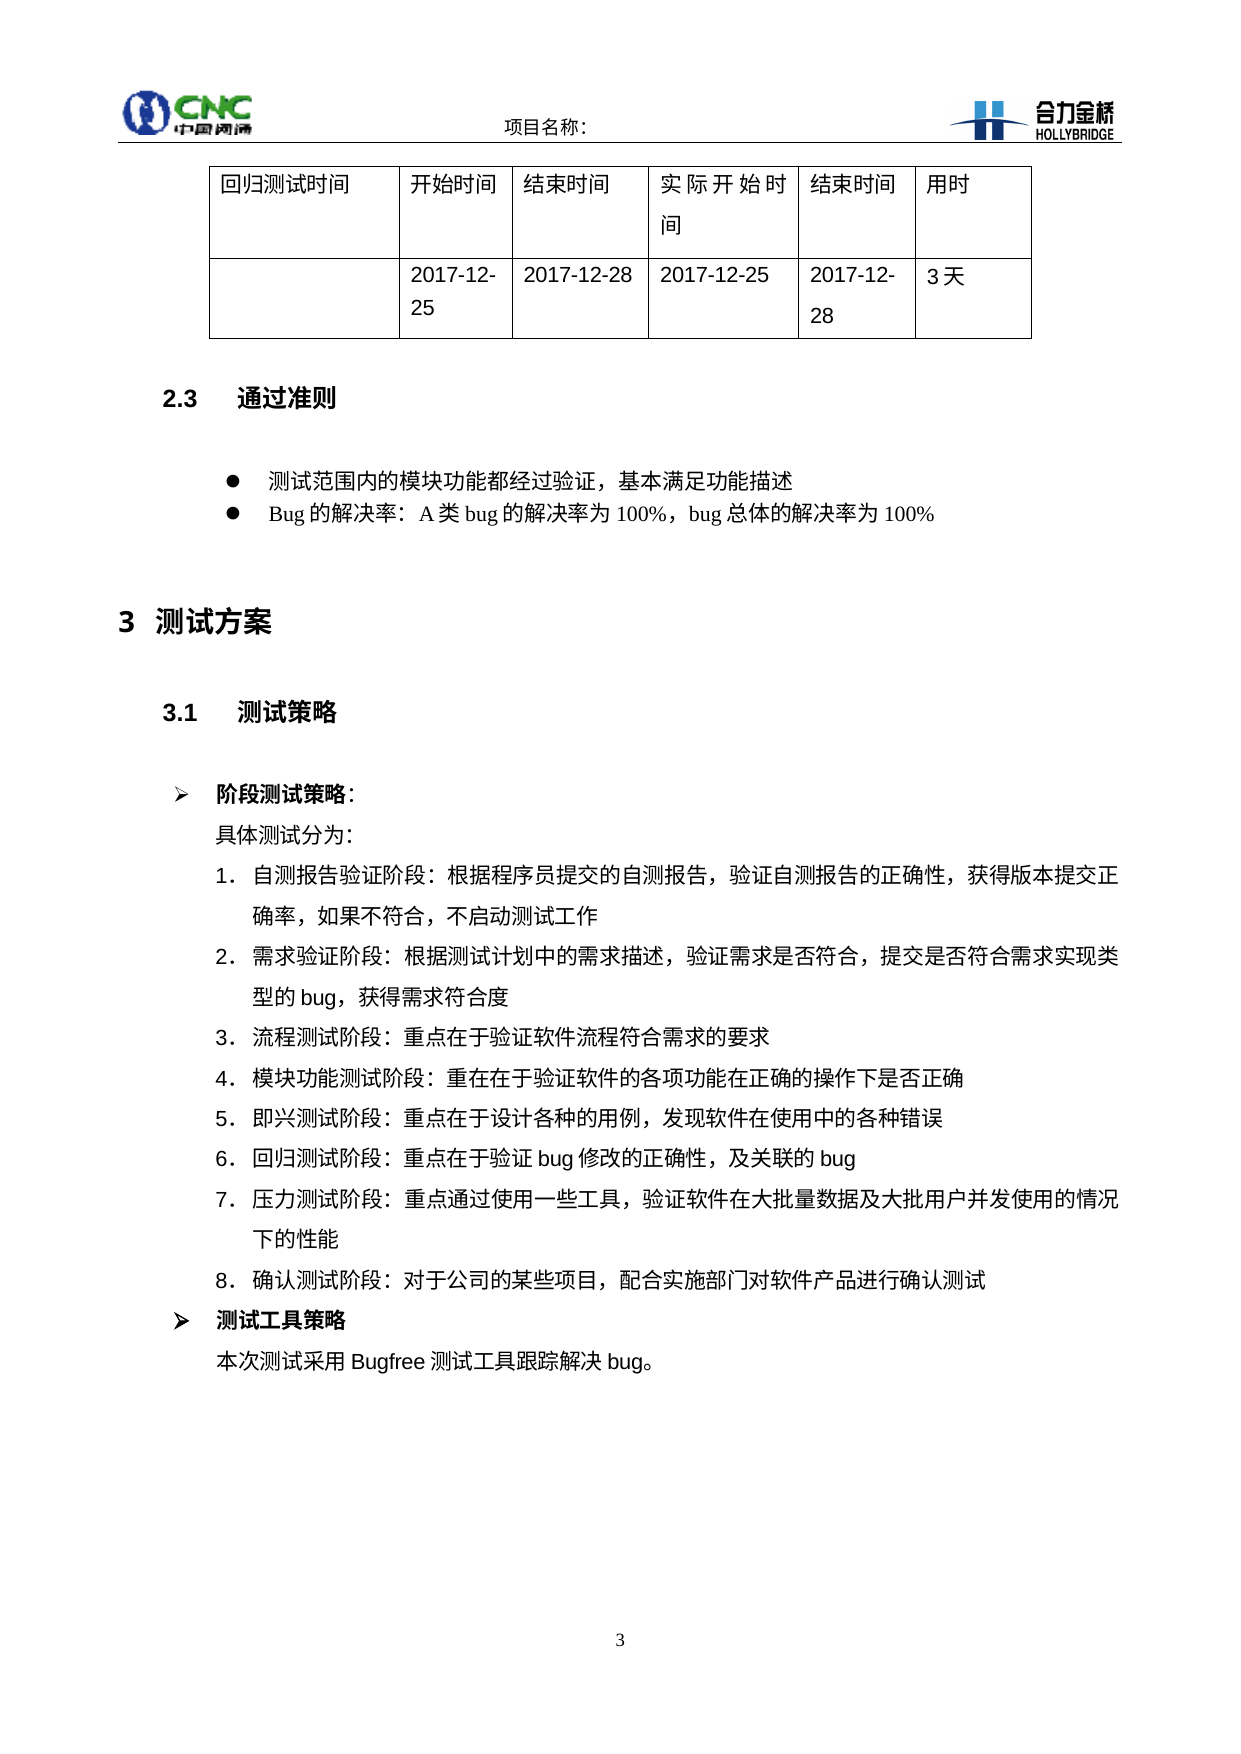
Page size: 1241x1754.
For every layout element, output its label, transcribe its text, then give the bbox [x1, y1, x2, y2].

table_cell 用时 [916, 167, 1031, 258]
picture [949, 101, 1114, 140]
subtitle 测试策略 [162, 678, 1122, 743]
table_cell 结束时间 [513, 167, 648, 258]
list 阶段测试策略： [173, 777, 1122, 809]
subtitle 测试方案 [118, 588, 1122, 653]
list 测试工具策略 [173, 1303, 1122, 1335]
table_cell 实际开始时间 [649, 167, 798, 258]
table_cell 3天 [916, 259, 1031, 338]
list 流程测试阶段：重点在于验证软件流程符合需求的要求 [215, 1020, 1122, 1052]
list 测试范围内的模块功能都经过验证，基本满足功能描述 [224, 463, 1122, 496]
table_cell 2017-12-25 [649, 259, 798, 338]
list 确认测试阶段：对于公司的某些项目，配合实施部门对软件产品进行确认测试 [215, 1262, 1122, 1295]
table_cell [210, 259, 399, 338]
list Bug的解决率：A类bug的解决率为100%，bug总体的解决率为100% [224, 496, 1122, 528]
table_cell 回归测试时间 [210, 167, 399, 258]
list 回归测试阶段：重点在于验证bug修改的正确性，及关联的bug [215, 1141, 1122, 1173]
list 模块功能测试阶段：重在在于验证软件的各项功能在正确的操作下是否正确 [215, 1060, 1122, 1093]
picture [118, 88, 252, 135]
text 具体测试分为： [215, 817, 1122, 850]
subtitle 通过准则 [162, 364, 1122, 429]
list 自测报告验证阶段：根据程序员提交的自测报告，验证自测报告的正确性，获得版本提交正确率，如果不符合，不启动测试工作 [215, 858, 1122, 931]
table_cell 2017-12-28 [799, 259, 915, 338]
text 本次测试采用Bugfree测试工具跟踪解决bug。 [217, 1343, 1122, 1376]
list 需求验证阶段：根据测试计划中的需求描述，验证需求是否符合，提交是否符合需求实现类型的bug，获得需求符合度 [215, 939, 1122, 1012]
table_cell 开始时间 [400, 167, 512, 258]
list 即兴测试阶段：重点在于设计各种的用例，发现软件在使用中的各种错误 [215, 1101, 1122, 1133]
table_cell 2017-12-28 [513, 259, 648, 338]
table_cell 2017-12-25 [400, 259, 512, 338]
table_cell 结束时间 [799, 167, 915, 258]
list 压力测试阶段：重点通过使用一些工具，验证软件在大批量数据及大批用户并发使用的情况下的性能 [215, 1181, 1122, 1254]
